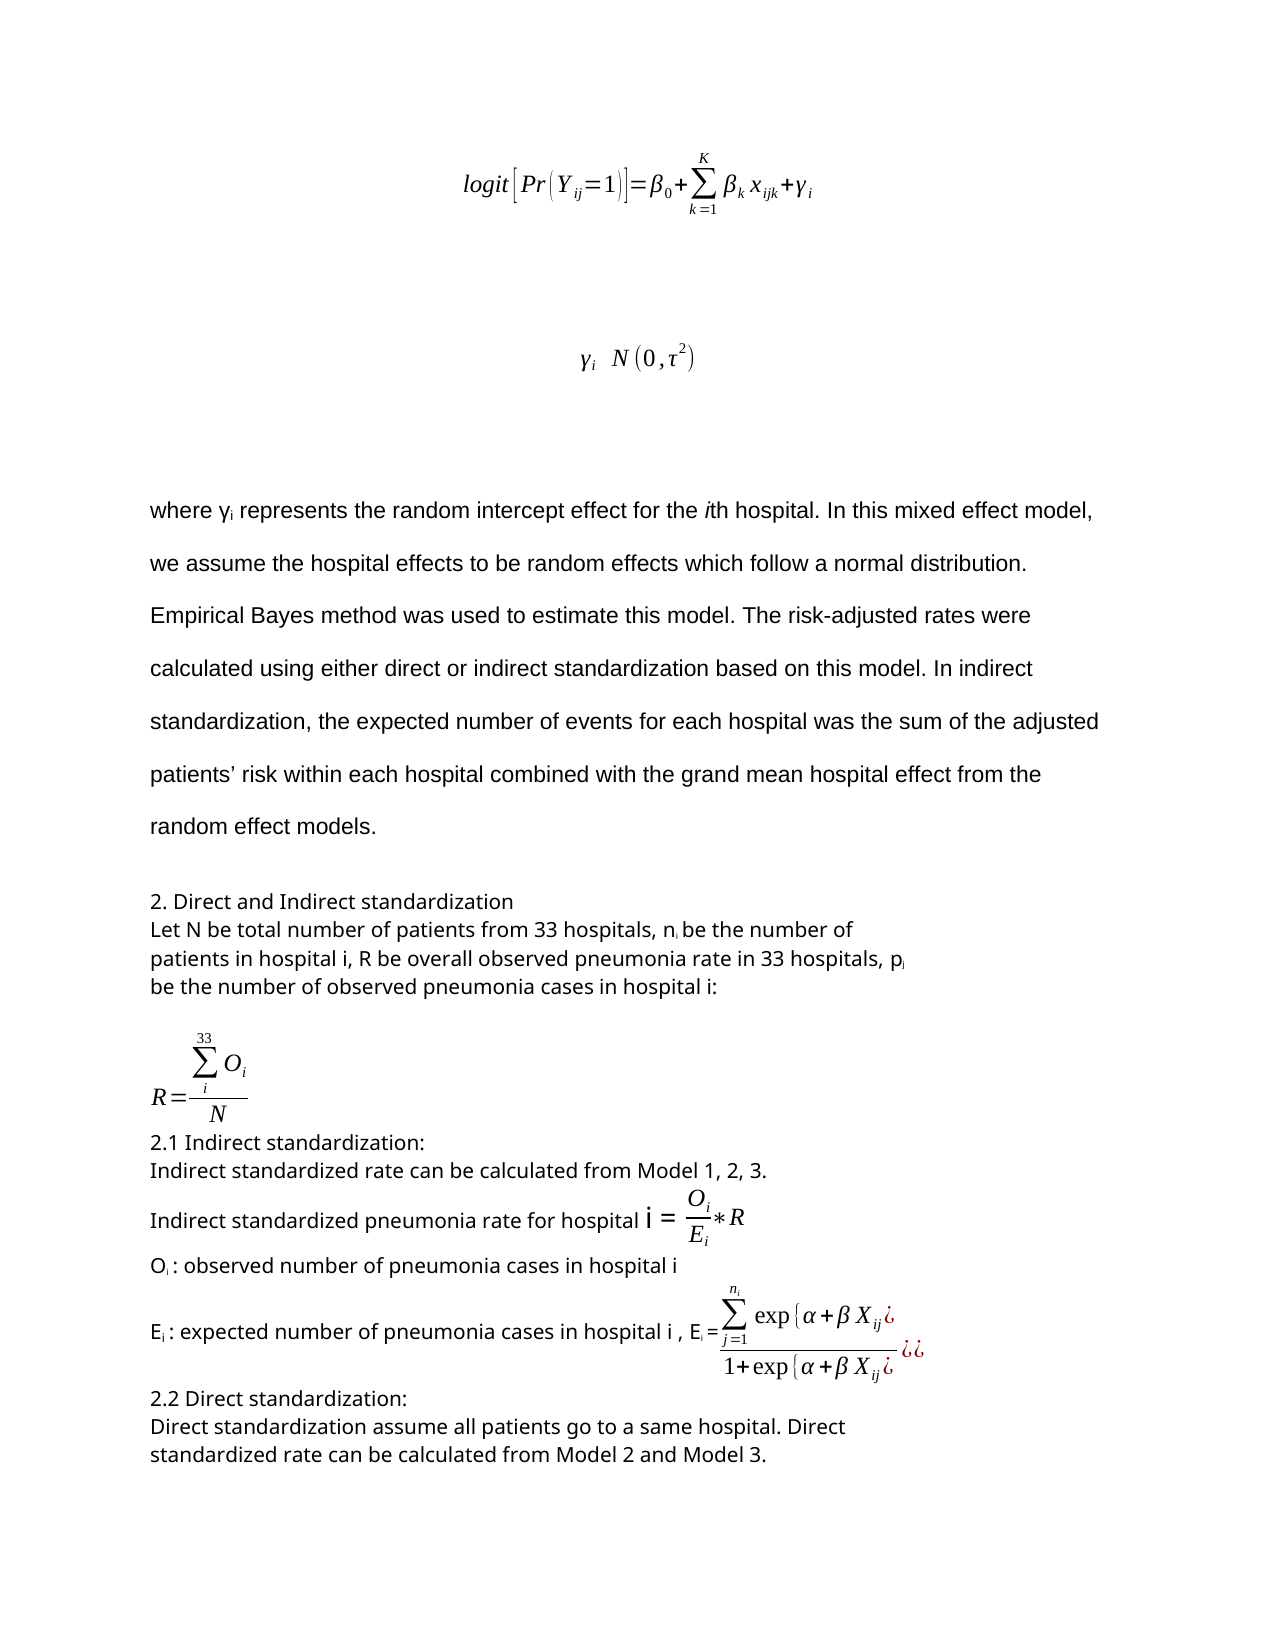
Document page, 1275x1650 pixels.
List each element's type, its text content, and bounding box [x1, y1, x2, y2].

text patients in hospital i, R be overall observed pneumonia rate in 33 hospitals, pj [150, 944, 1125, 972]
text 2. Direct and Indirect standardization [150, 887, 1125, 915]
text standardized rate can be calculated from Model 2 and Model 3. [150, 1441, 1125, 1469]
text Indirect standardized rate can be calculated from Model 1, 2, 3. [150, 1156, 1125, 1184]
text where γi represents the random intercept effect for the ith hospital. In this mixed effect model, we assume the hospital effects to be random effects which follow a normal distribution. Empirical Bayes method was used to estimate this model. The risk-adjusted rates were calculated using either direct or indirect standardization based on this model. In indirect standardization, the expected number of events for each hospital was the sum of the adjusted patients’ risk within each hospital combined with the grand mean hospital effect from the random effect models. [150, 497, 1125, 839]
text Let N be total number of patients from 33 hospitals, ni be the number of [150, 915, 1125, 944]
text 2.1 Indirect standardization: [150, 1128, 1125, 1156]
text Indirect standardized pneumonia rate for hospital i = [150, 1184, 1125, 1251]
text 2.2 Direct standardization: [150, 1384, 1125, 1412]
text Ei : expected number of pneumonia cases in hospital i , Ei = [150, 1279, 1125, 1384]
text Oi : observed number of pneumonia cases in hospital i [150, 1251, 1125, 1279]
text be the number of observed pneumonia cases in hospital i: [150, 972, 1125, 1001]
text Direct standardization assume all patients go to a same hospital. Direct [150, 1412, 1125, 1441]
